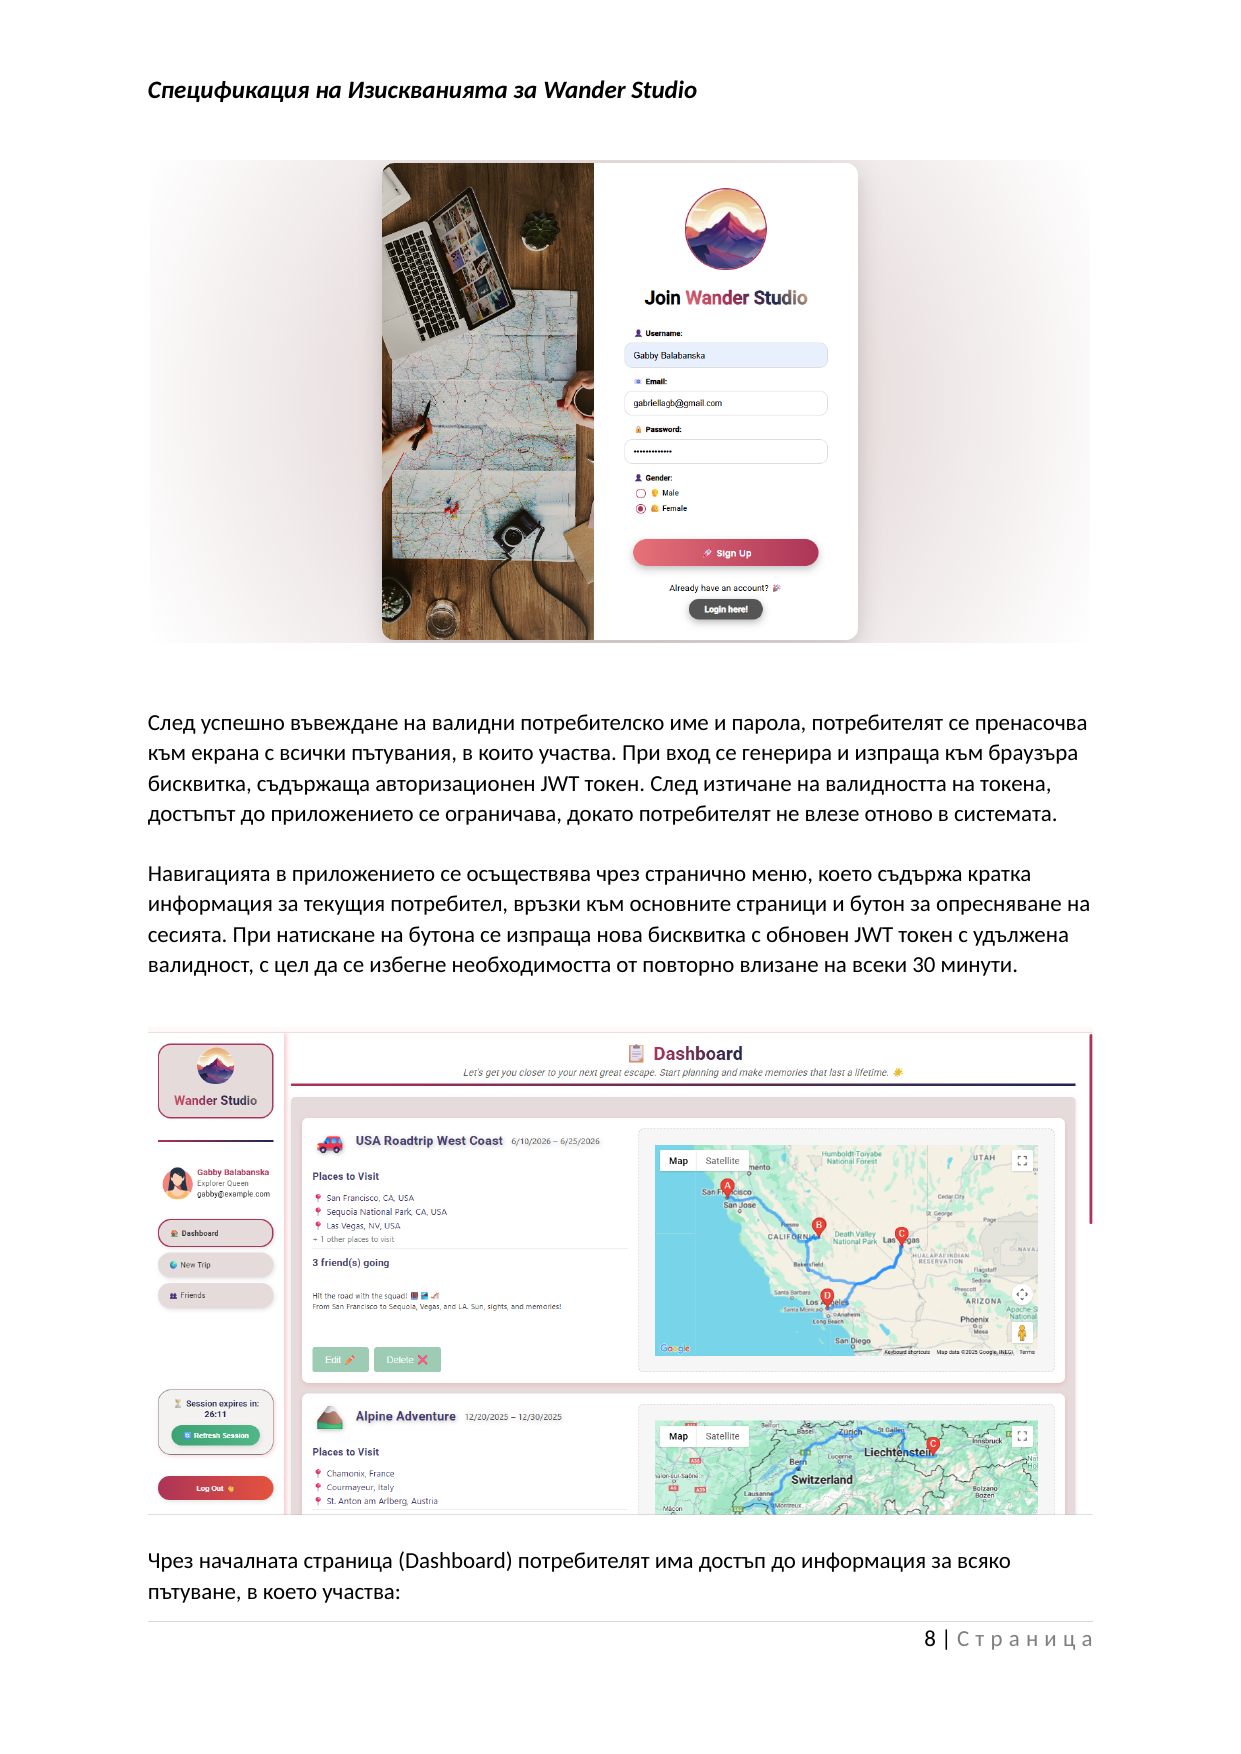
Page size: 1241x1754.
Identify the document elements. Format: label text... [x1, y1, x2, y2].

text Чрез началната страница (Dashboard) потребителят има достъп до информация за всяко пътуване, в което участва: [148, 1515, 1093, 1605]
text След успешно въвеждане на валидни потребителско име и парола, потребителят се пренасочва към екрана с всички пътувания, в които участва. При вход се генерира и изпраща към браузъра бисквитка, съдържаща авторизационен JWT токен. След изтичане на валидността на токена, достъпът до приложението се ограничава, докато потребителят не влезе отново в системата. Навигацията в приложението се осъществява чрез странично меню, което съдържа кратка информация за текущия потребител, връзки към основните страници и бутон за опресняване на сесията. При натискане на бутона се изпраща нова бисквитка с обновен JWT токен с удължена валидност, с цел да се избегне необходимостта от повторно влизане на всеки 30 минути. [148, 708, 1093, 1008]
picture [147, 160, 1093, 643]
picture [147, 1027, 1093, 1515]
